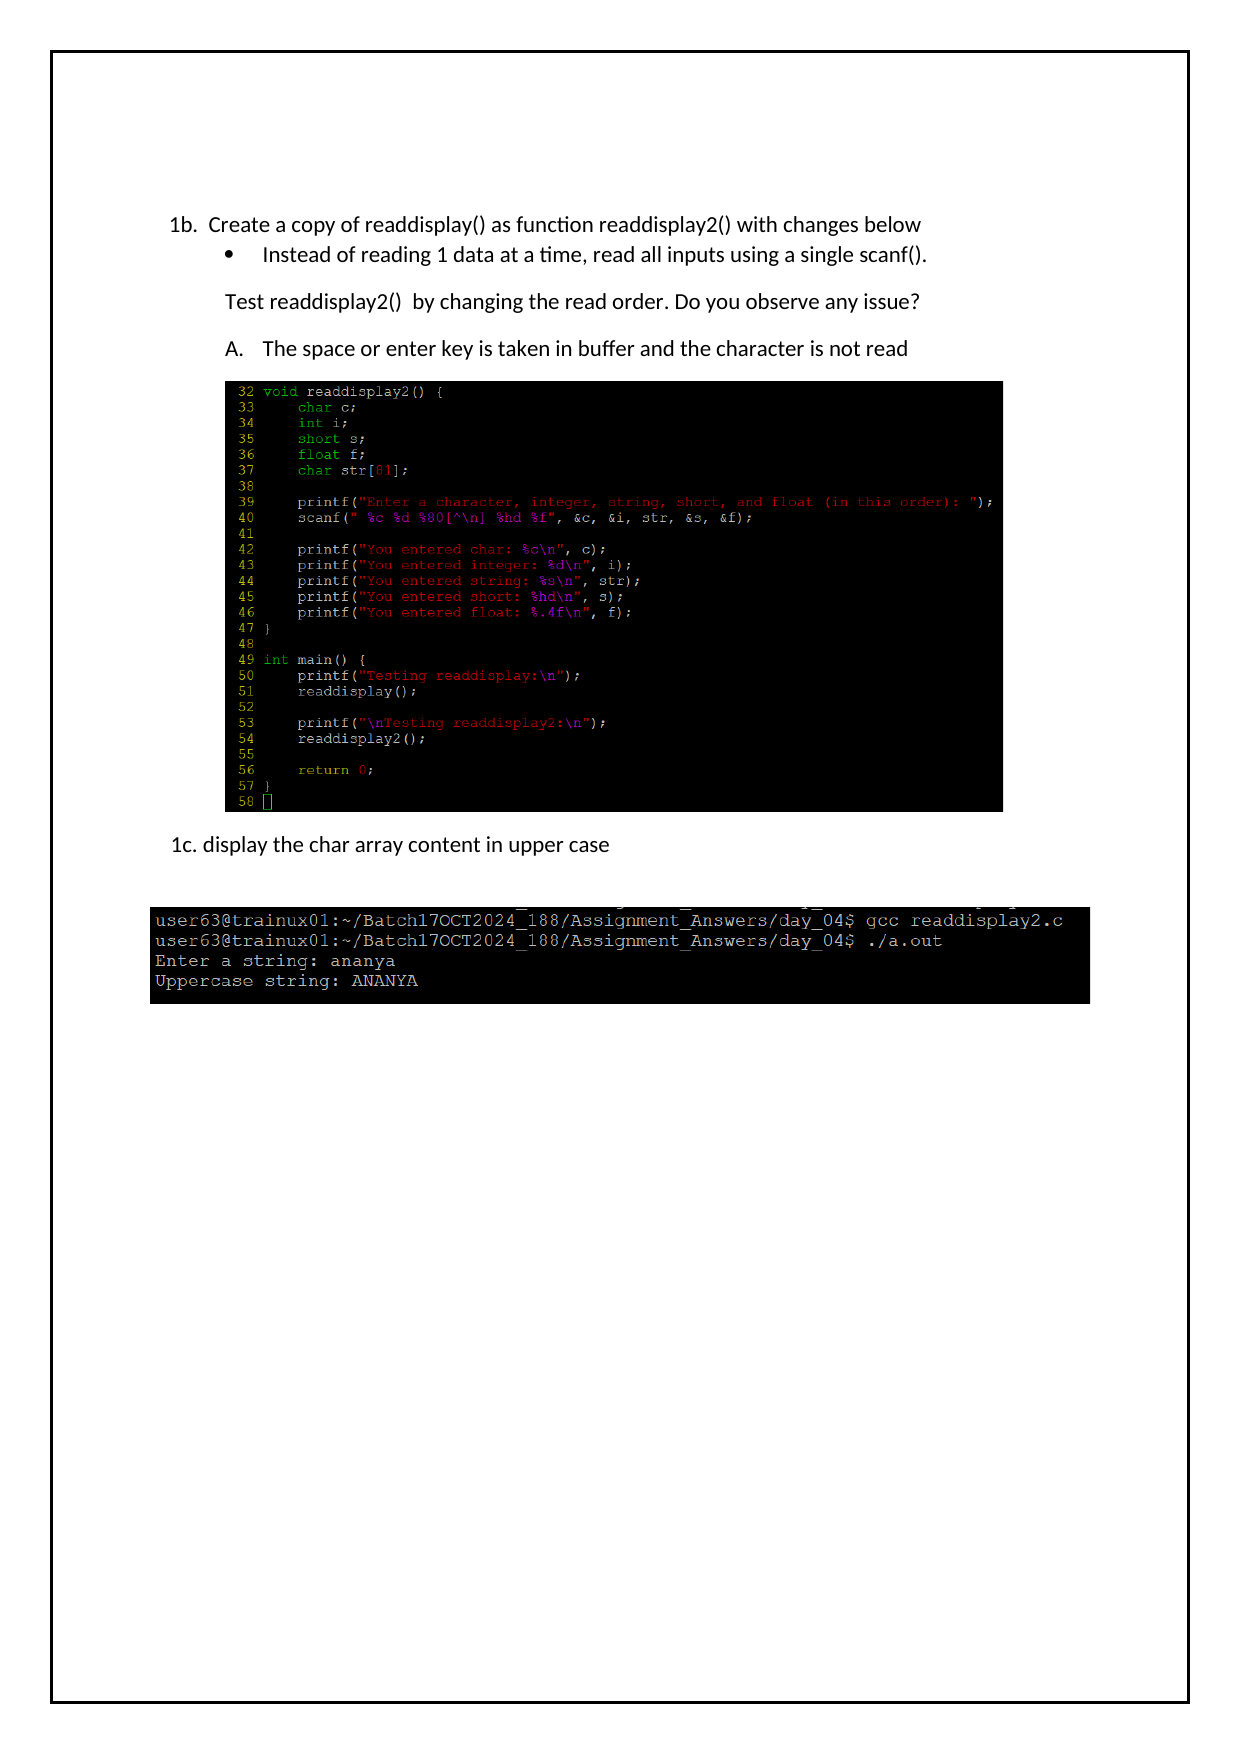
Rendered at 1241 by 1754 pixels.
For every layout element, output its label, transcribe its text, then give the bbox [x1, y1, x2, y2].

list The space or enter key is taken in buffer and the character is not read [225, 334, 1090, 362]
list 1b. Create a copy of readdisplay() as function readdisplay2() with changes below [169, 210, 1090, 238]
text Test readdisplay2() by changing the read order. Do you observe any issue? [225, 287, 1090, 316]
picture [225, 381, 1004, 812]
list Instead of reading 1 data at a time, read all inputs using a single scanf(). [225, 241, 1090, 269]
text 1c. display the char array content in upper case [150, 830, 1090, 858]
picture [150, 907, 1091, 1004]
